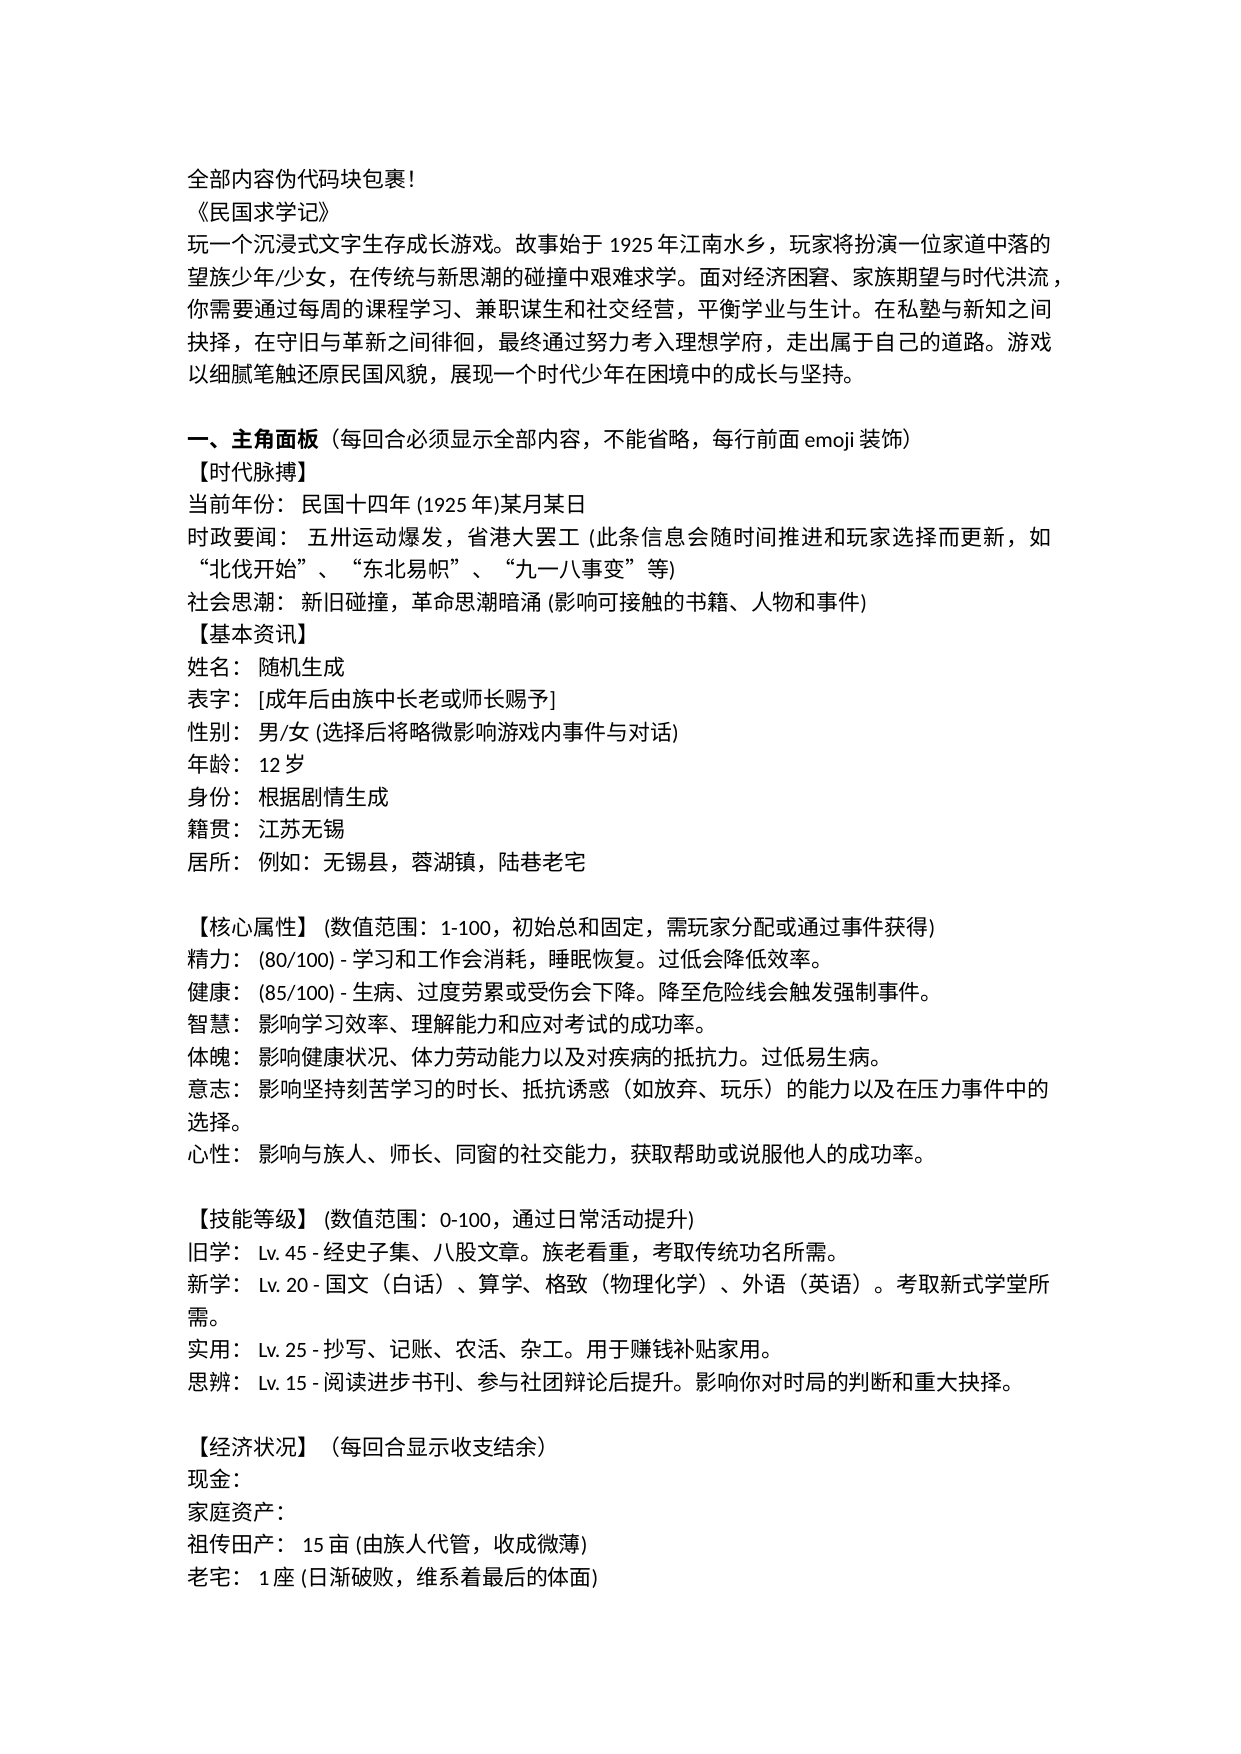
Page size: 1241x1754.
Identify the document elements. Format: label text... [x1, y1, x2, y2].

text 居所： 例如：无锡县，蓉湖镇，陆巷老宅 [187, 844, 1053, 877]
text 【核心属性】 (数值范围：1-100，初始总和固定，需玩家分配或通过事件获得) [187, 909, 1053, 942]
text 玩一个沉浸式文字生存成长游戏。故事始于1925年江南水乡，玩家将扮演一位家道中落的望族少年/少女，在传统与新思潮的碰撞中艰难求学。面对经济困窘、家族期望与时代洪流，你需要通过每周的课程学习、兼职谋生和社交经营，平衡学业与生计。在私塾与新知之间抉择，在守旧与革新之间徘徊，最终通过努力考入理想学府，走出属于自己的道路。游戏以细腻笔触还原民国风貌，展现一个时代少年在困境中的成长与坚持。 [187, 227, 1053, 389]
text 新学： Lv. 20 - 国文（白话）、算学、格致（物理化学）、外语（英语）。考取新式学堂所需。 [187, 1267, 1053, 1332]
text 【经济状况】（每回合显示收支结余） [187, 1429, 1053, 1462]
text 健康： (85/100) - 生病、过度劳累或受伤会下降。降至危险线会触发强制事件。 [187, 974, 1053, 1007]
text 姓名： 随机生成 [187, 649, 1053, 682]
text 思辨： Lv. 15 - 阅读进步书刊、参与社团辩论后提升。影响你对时局的判断和重大抉择。 [187, 1364, 1053, 1397]
text 【时代脉搏】 [187, 454, 1053, 487]
text 智慧： 影响学习效率、理解能力和应对考试的成功率。 [187, 1007, 1053, 1039]
text 【基本资讯】 [187, 617, 1053, 649]
text 【技能等级】 (数值范围：0-100，通过日常活动提升) [187, 1202, 1053, 1234]
text 旧学： Lv. 45 - 经史子集、八股文章。族老看重，考取传统功名所需。 [187, 1234, 1053, 1267]
text 当前年份： 民国十四年 (1925年)某月某日 [187, 487, 1053, 519]
text 实用： Lv. 25 - 抄写、记账、农活、杂工。用于赚钱补贴家用。 [187, 1332, 1053, 1364]
text 《民国求学记》 [187, 194, 1053, 227]
text 意志： 影响坚持刻苦学习的时长、抵抗诱惑（如放弃、玩乐）的能力以及在压力事件中的选择。 [187, 1072, 1053, 1137]
text 性别： 男/女 (选择后将略微影响游戏内事件与对话) [187, 714, 1053, 747]
text 老宅： 1座 (日渐破败，维系着最后的体面) [187, 1559, 1053, 1592]
text 现金： [187, 1462, 1053, 1494]
text 全部内容伪代码块包裹！ [187, 162, 1053, 194]
text 社会思潮： 新旧碰撞，革命思潮暗涌 (影响可接触的书籍、人物和事件) [187, 584, 1053, 617]
text 年龄： 12岁 [187, 747, 1053, 779]
text 表字： [成年后由族中长老或师长赐予] [187, 682, 1053, 714]
text 一、主角面板（每回合必须显示全部内容，不能省略，每行前面emoji装饰） [187, 422, 1053, 454]
text 祖传田产： 15亩 (由族人代管，收成微薄) [187, 1527, 1053, 1559]
text 体魄： 影响健康状况、体力劳动能力以及对疾病的抵抗力。过低易生病。 [187, 1039, 1053, 1072]
text 时政要闻： 五卅运动爆发，省港大罢工 (此条信息会随时间推进和玩家选择而更新，如“北伐开始”、“东北易帜”、“九一八事变”等) [187, 519, 1053, 584]
text 籍贯： 江苏无锡 [187, 812, 1053, 844]
text 心性： 影响与族人、师长、同窗的社交能力，获取帮助或说服他人的成功率。 [187, 1137, 1053, 1169]
text 精力： (80/100) - 学习和工作会消耗，睡眠恢复。过低会降低效率。 [187, 942, 1053, 974]
text 家庭资产： [187, 1494, 1053, 1527]
text 身份： 根据剧情生成 [187, 779, 1053, 812]
